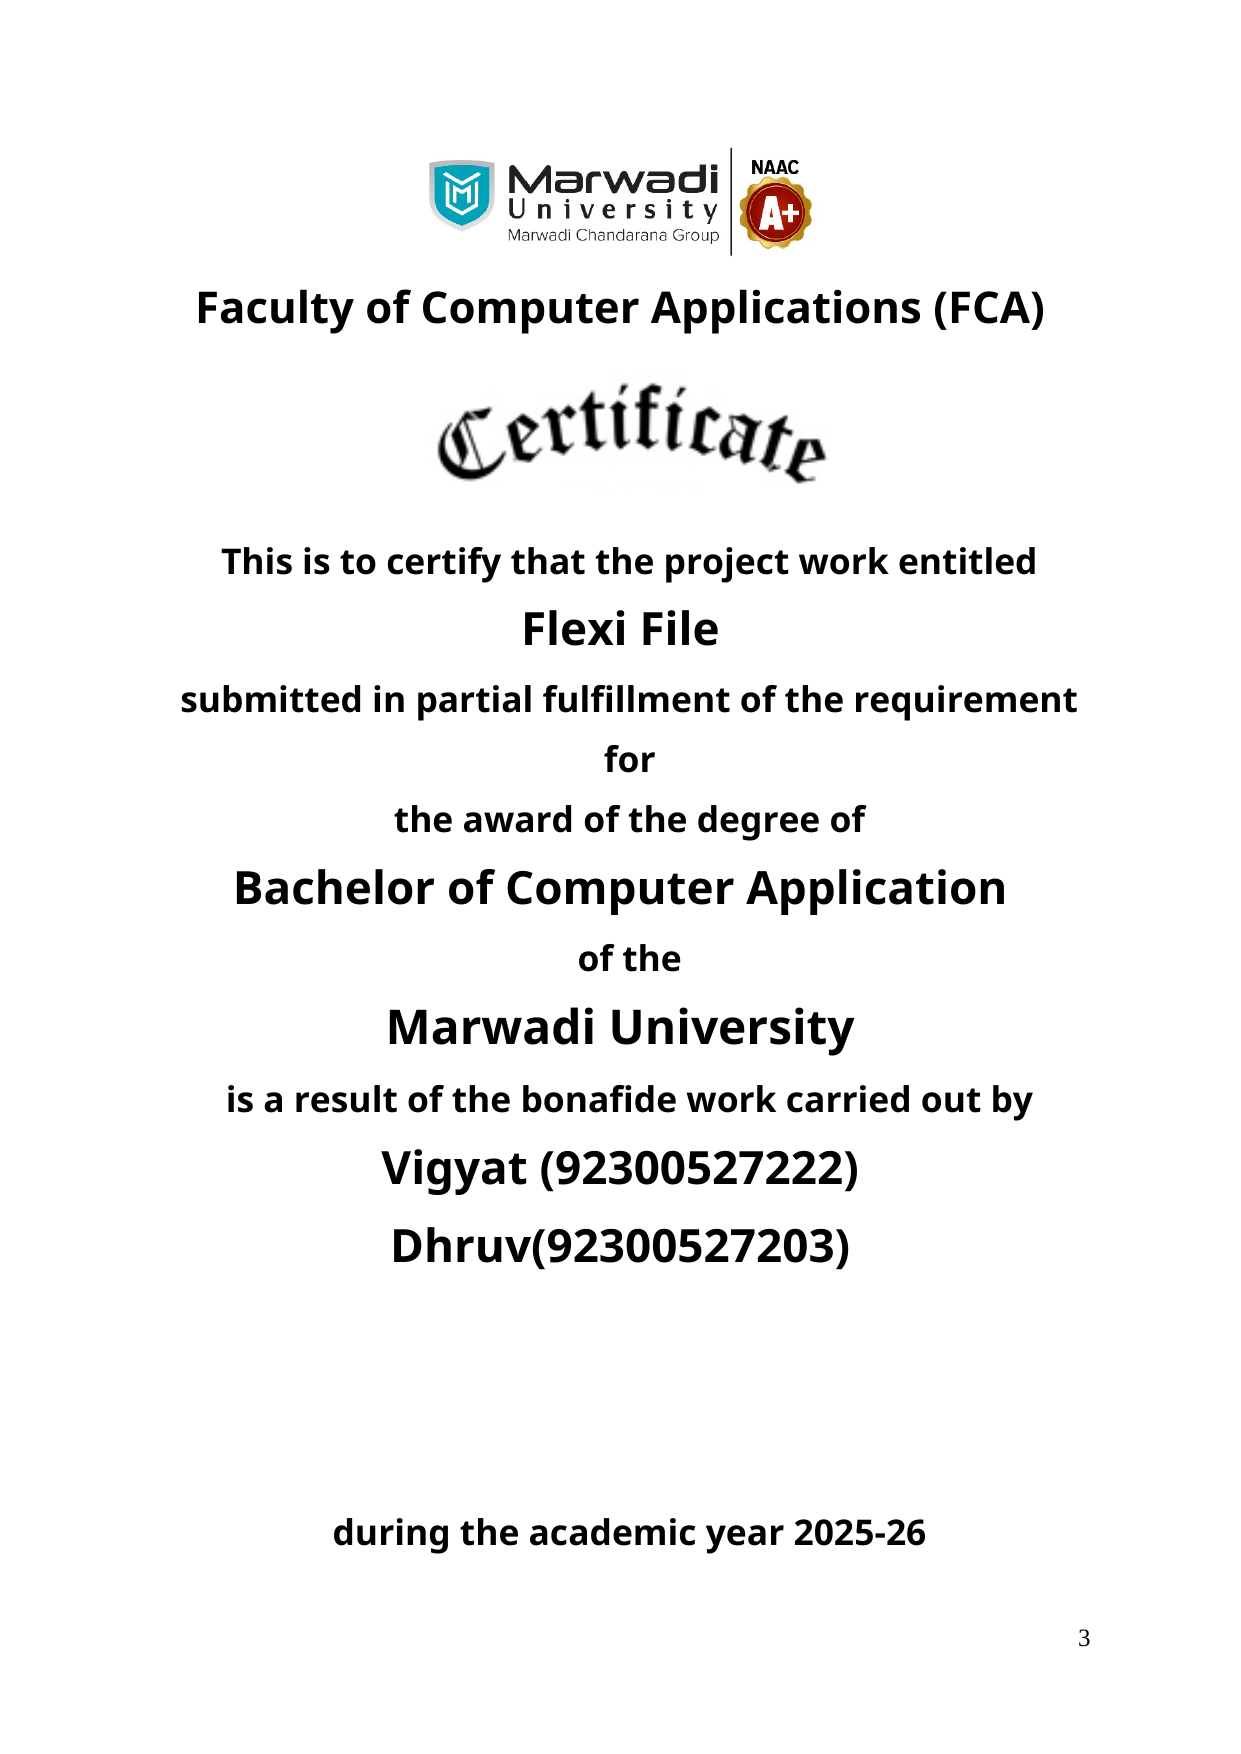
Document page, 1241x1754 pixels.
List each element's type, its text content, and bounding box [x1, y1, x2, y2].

text This is to certify that the project work entitled [150, 536, 1109, 585]
text of the [150, 933, 1109, 981]
text during the academic year 2025-26 [150, 1507, 1109, 1555]
text Marwadi University [150, 993, 1090, 1059]
text submitted in partial fulfillment of the requirement for [150, 674, 1109, 783]
text is a result of the bonafide work carried out by [150, 1075, 1109, 1123]
text Vigyat (92300527222) [150, 1135, 1090, 1197]
text Bachelor of Computer Application [150, 855, 1090, 918]
picture [417, 135, 823, 269]
text Dhruv(92300527203) [150, 1213, 1090, 1275]
picture [430, 370, 829, 491]
text Flexi File [150, 597, 1090, 659]
text the award of the degree of [150, 795, 1109, 843]
text Faculty of Computer Applications (FCA) [150, 277, 1090, 337]
